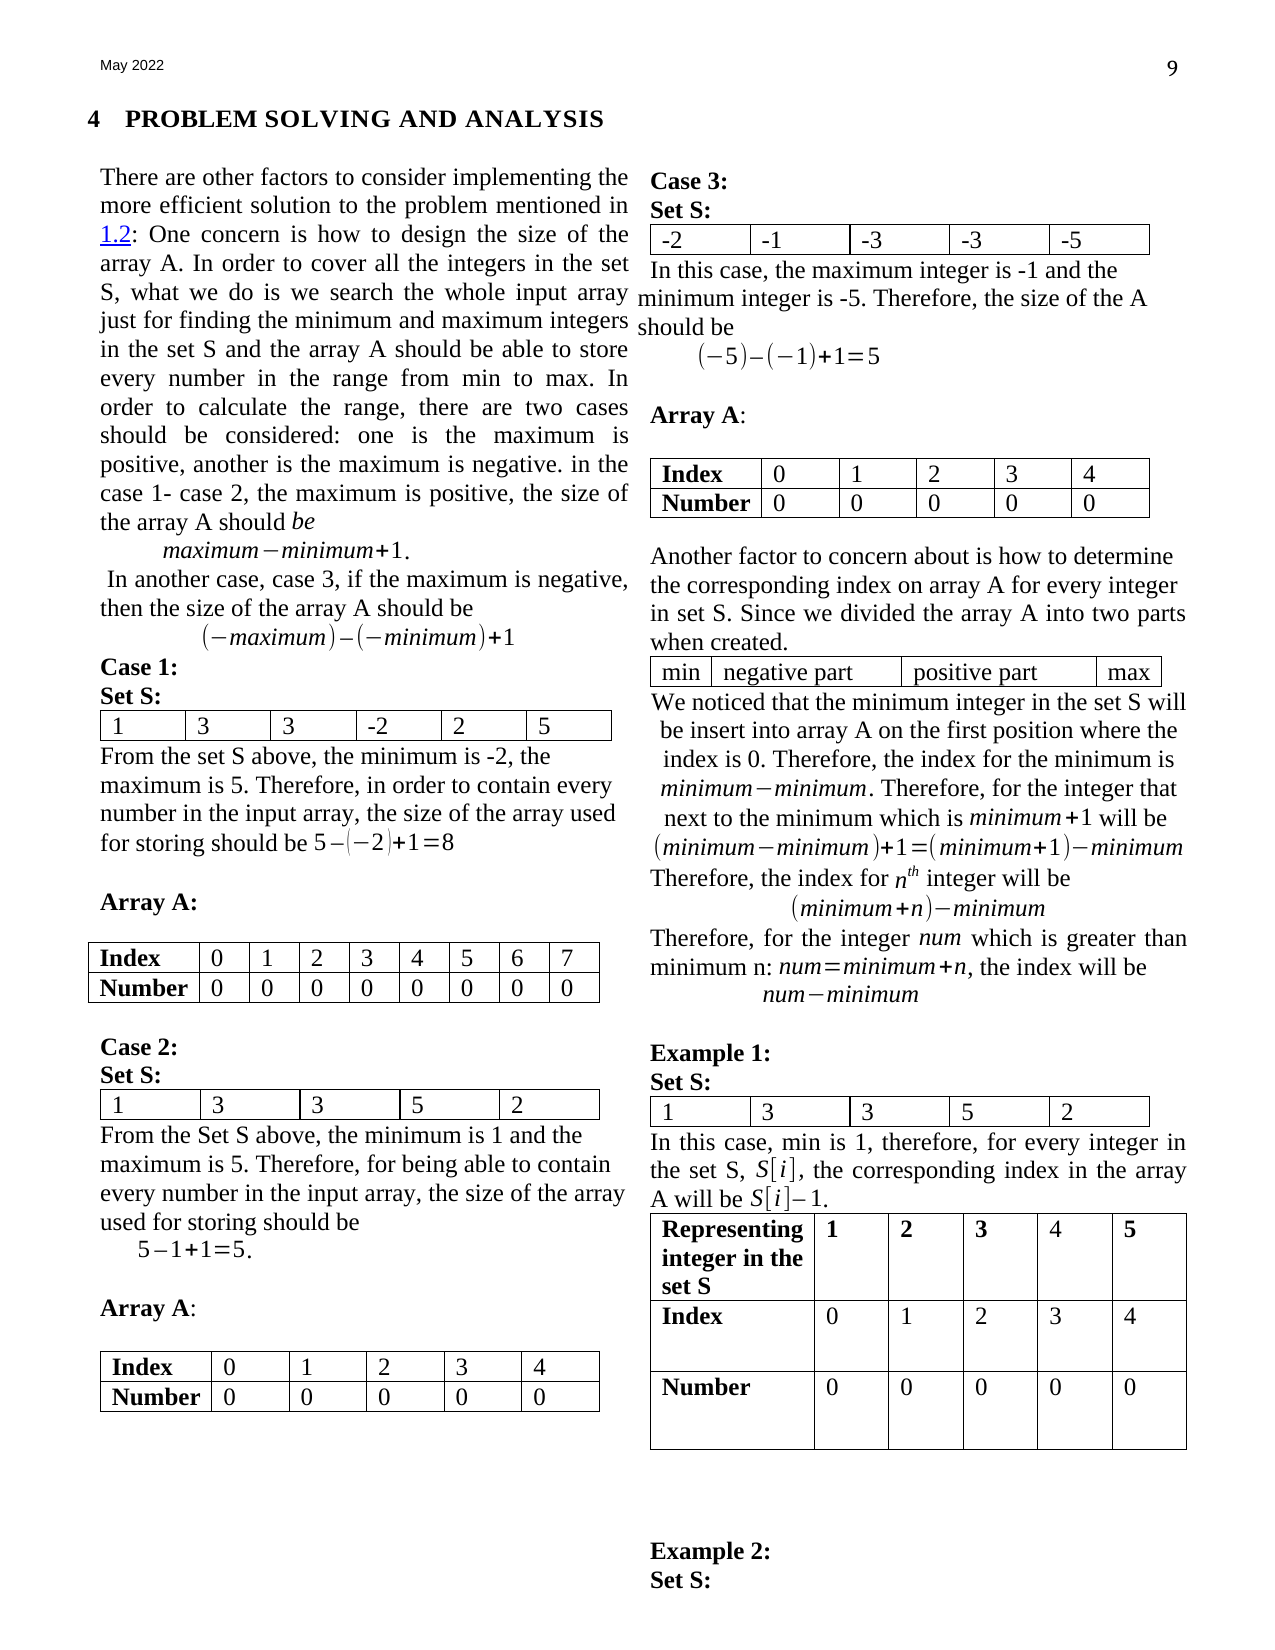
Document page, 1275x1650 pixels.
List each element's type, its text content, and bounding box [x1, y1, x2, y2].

subtitle Case 3: [650, 166, 1187, 195]
table_cell 0 [1113, 1372, 1186, 1449]
subtitle In this case, the maximum integer is -1 and the minimum integer is -5. Therefore, the size of the A should be [637, 255, 1187, 341]
table_header 1 [290, 1352, 366, 1381]
table_cell 0 [250, 973, 299, 1002]
table_cell 0 [300, 973, 349, 1002]
table_header 5 [527, 711, 611, 740]
list Set S: [100, 1061, 629, 1089]
table_header 0 [762, 459, 839, 487]
subtitle Example 2: [650, 1536, 1187, 1565]
table_cell 0 [200, 973, 249, 1002]
table_cell 2 [964, 1301, 1037, 1371]
table_header 3 [445, 1352, 521, 1381]
table_header max [1097, 657, 1161, 686]
table_cell 0 [450, 973, 499, 1002]
table_header 2 [300, 943, 349, 972]
table_cell 0 [367, 1382, 444, 1411]
table_cell 0 [964, 1372, 1037, 1449]
table_header 2 [500, 1090, 599, 1119]
table_header 3 [301, 1090, 399, 1119]
table_cell 0 [350, 973, 399, 1002]
table_header 4 [1038, 1214, 1112, 1300]
list Array A: [100, 887, 629, 916]
table_header -1 [751, 225, 849, 254]
table_header 2 [1050, 1097, 1149, 1126]
table_header -3 [851, 225, 949, 254]
list PROBLEM SOLVING AND ANALYSIS [87, 104, 629, 133]
list Array A: [100, 1293, 629, 1322]
subtitle Set S: [650, 195, 1187, 224]
table_cell 1 [889, 1301, 963, 1371]
table_cell 0 [445, 1382, 521, 1411]
table_header Index [651, 459, 761, 487]
list Case 1: [100, 652, 629, 681]
table_header -5 [1050, 225, 1149, 254]
table_header -3 [950, 225, 1049, 254]
table_header min [651, 657, 711, 686]
table_cell 0 [550, 973, 599, 1002]
table_cell 0 [1038, 1372, 1112, 1449]
table_header 5 [1113, 1214, 1186, 1300]
list From the set S above, the minimum is -2, the maximum is 5. Therefore, in order to contain every number in the input array, the size of the array used for storing should be [100, 741, 629, 858]
table_cell 3 [1038, 1301, 1112, 1371]
table_header 2 [442, 711, 526, 740]
table_header 4 [522, 1352, 599, 1381]
list Set S: [650, 1565, 1187, 1594]
table_header 4 [1072, 459, 1149, 487]
list Set S: [650, 1067, 1187, 1096]
table_cell Index [651, 1301, 814, 1371]
table_cell 0 [889, 1372, 963, 1449]
table_header 2 [917, 459, 994, 487]
subtitle We noticed that the minimum integer in the set S will be insert into array A on the first position where the index is 0. Therefore, the index for the minimum is . Therefore, for the integer that next to the minimum which is will be [650, 687, 1187, 862]
table_header 7 [550, 943, 599, 972]
subtitle In this case, min is 1, therefore, for every integer in the set S, the corresponding index in the array A will be . [650, 1127, 1187, 1213]
table_header 1 [250, 943, 299, 972]
table_cell Number [89, 973, 199, 1002]
subtitle the corresponding index on array A for every integer [637, 570, 1187, 598]
table_header 5 [401, 1090, 499, 1119]
subtitle Therefore, the index for integer will be [650, 862, 1187, 893]
table_cell 0 [917, 489, 994, 517]
table_header 3 [201, 1090, 299, 1119]
table_header 1 [840, 459, 916, 487]
table_header 6 [500, 943, 549, 972]
table_cell 0 [995, 489, 1071, 517]
table_cell 0 [290, 1382, 366, 1411]
table_header 1 [815, 1214, 888, 1300]
table_header positive part [902, 657, 1096, 686]
table_cell 0 [762, 489, 839, 517]
table_header 3 [271, 711, 356, 740]
table_cell Number [651, 1372, 814, 1449]
table_header 4 [400, 943, 449, 972]
list Array A: [650, 400, 1187, 429]
table_header 2 [889, 1214, 963, 1300]
list . [100, 1236, 629, 1264]
list From the Set S above, the minimum is 1 and the maximum is 5. Therefore, for being able to contain every number in the input array, the size of the array used for storing should be [100, 1120, 629, 1235]
subtitle in set S. Since we divided the array A into two parts when created. [650, 598, 1187, 656]
table_cell 0 [212, 1382, 289, 1411]
table_header 5 [450, 943, 499, 972]
table_cell 0 [522, 1382, 599, 1411]
subtitle Another factor to concern about is how to determine [637, 541, 1187, 570]
table_header 1 [651, 1097, 750, 1126]
table_header 3 [964, 1214, 1037, 1300]
table_cell 0 [400, 973, 449, 1002]
table_cell 0 [815, 1372, 888, 1449]
table_header 1 [101, 711, 185, 740]
table_cell 4 [1113, 1301, 1186, 1371]
table_cell 0 [1072, 489, 1149, 517]
list . [100, 536, 629, 564]
list There are other factors to consider implementing the more efficient solution to the problem mentioned in 1.2: One concern is how to design the size of the array A. In order to cover all the integers in the set S, what we do is we search the whole input array just for finding the minimum and maximum integers in the set S and the array A should be able to store every number in the range from min to max. In order to calculate the range, there are two cases should be considered: one is the maximum is positive, another is the maximum is negative. in the case 1- case 2, the maximum is positive, the size of the array A should [100, 162, 629, 536]
table_header 3 [751, 1097, 849, 1126]
list Case 2: [100, 1032, 629, 1061]
table_header 3 [350, 943, 399, 972]
table_header negative part [712, 657, 901, 686]
table_header Index [89, 943, 199, 972]
table_header -2 [357, 711, 441, 740]
table_header 2 [367, 1352, 444, 1381]
table_cell 0 [815, 1301, 888, 1371]
table_cell Number [651, 489, 761, 517]
table_header 3 [995, 459, 1071, 487]
table_cell 0 [840, 489, 916, 517]
table_header 3 [851, 1097, 949, 1126]
table_header 3 [186, 711, 270, 740]
table_header Index [101, 1352, 211, 1381]
list In another case, case 3, if the maximum is negative, then the size of the array A should be [100, 564, 629, 622]
table_header 0 [200, 943, 249, 972]
subtitle Example 1: [650, 1038, 1187, 1067]
table_cell 0 [500, 973, 549, 1002]
table_header 0 [212, 1352, 289, 1381]
table_header 5 [950, 1097, 1049, 1126]
list Set S: [100, 681, 629, 710]
subtitle Therefore, for the integer which is greater than minimum n: , the index will be [650, 923, 1187, 981]
table_cell Number [101, 1382, 211, 1411]
table_header -2 [651, 225, 750, 254]
table_header 1 [101, 1090, 200, 1119]
table_header Representing integer in the set S [651, 1214, 814, 1300]
